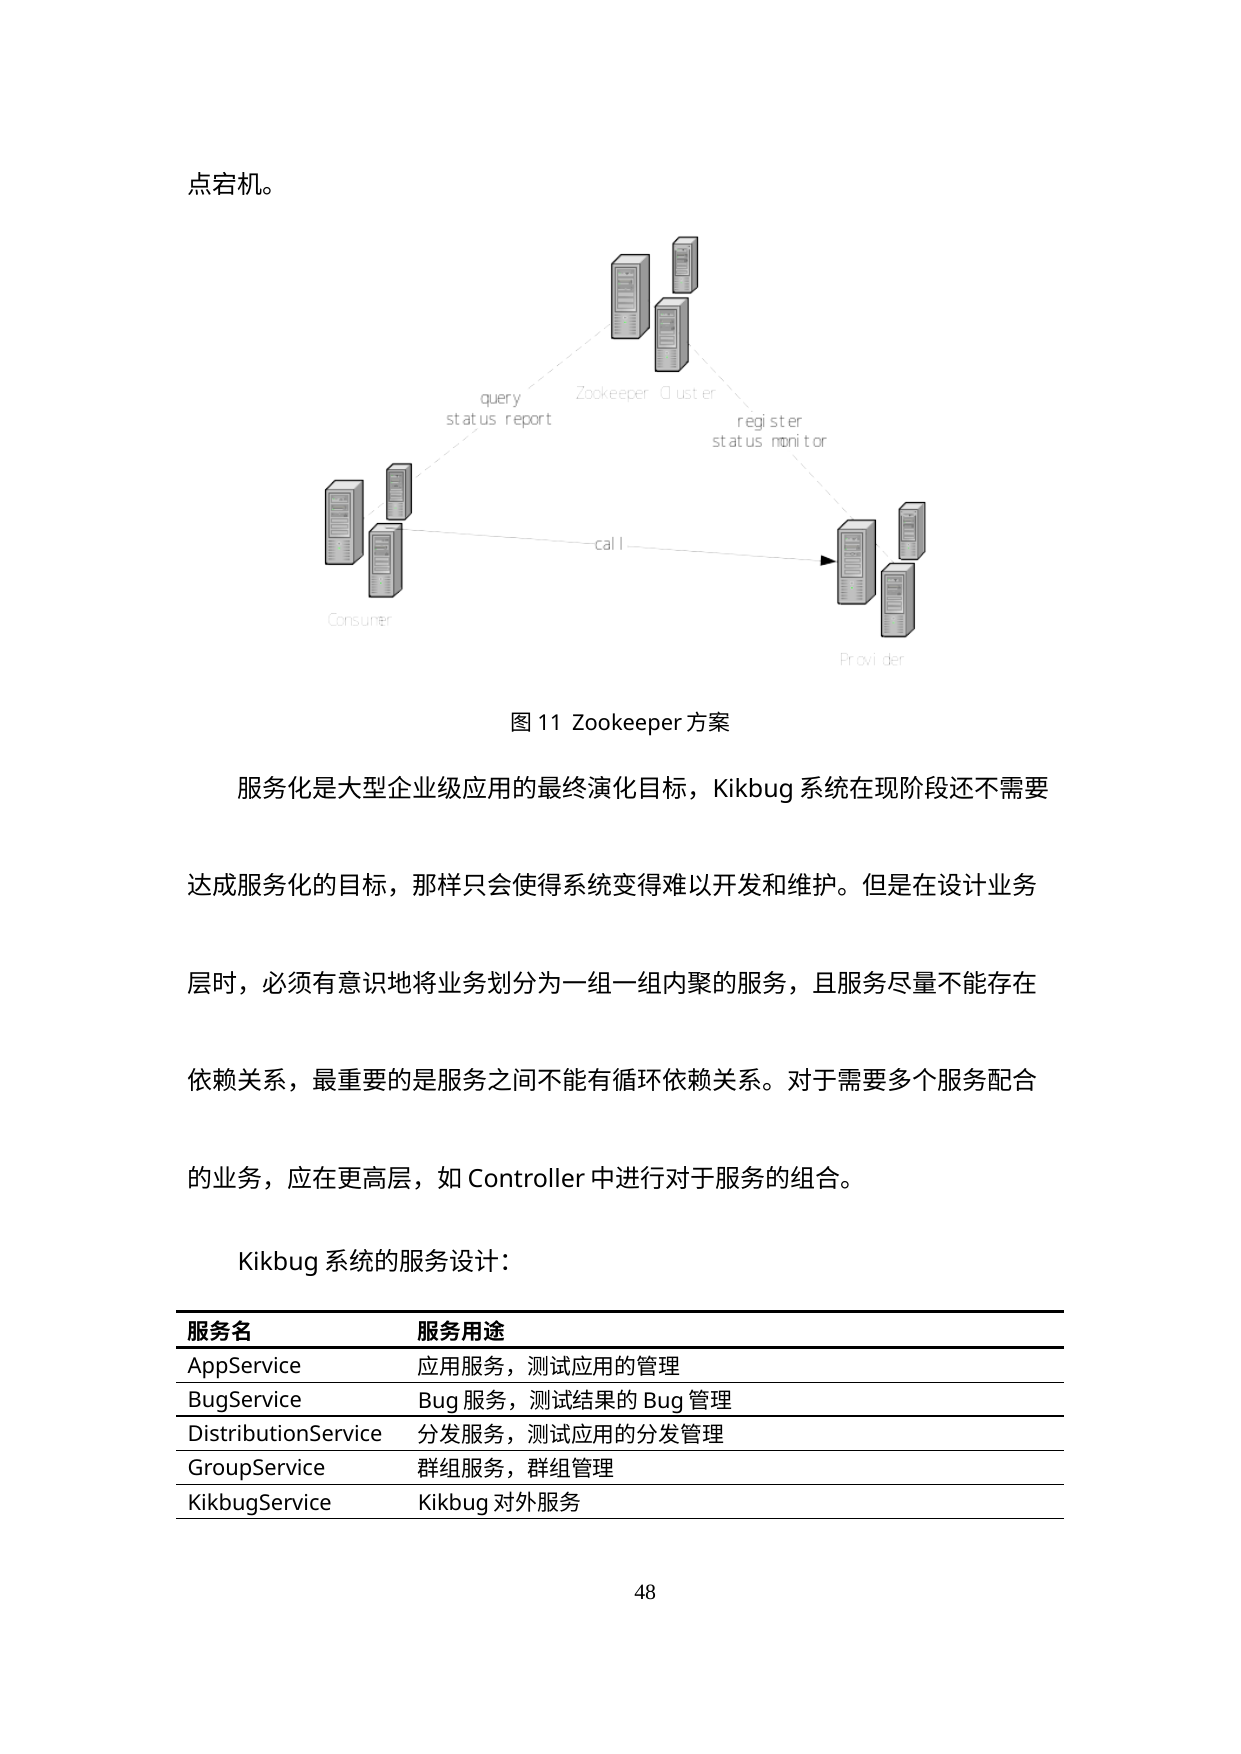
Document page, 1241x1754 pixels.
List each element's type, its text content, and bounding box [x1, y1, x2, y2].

table_header 服务用途 [406, 1313, 1064, 1346]
table_cell KikbugService [176, 1485, 406, 1518]
table_cell AppService [176, 1349, 406, 1381]
table_cell GroupService [176, 1451, 406, 1483]
table_cell Kikbug对外服务 [406, 1485, 1064, 1518]
table_cell 群组服务，群组管理 [406, 1451, 1064, 1483]
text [187, 150, 1053, 215]
table_cell 分发服务，测试应用的分发管理 [406, 1417, 1064, 1449]
text 服务化是大型企业级应用的最终演化目标，Kikbug系统在现阶段还不需要达成服务化的目标，那样只会使得系统变得难以开发和维护。但是在设计业务层时，必须有意识地将业务划分为一组一组内聚的服务，且服务尽量不能存在依赖关系，最重要的是服务之间不能有循环依赖关系。对于需要多个服务配合的业务，应在更高层，如Controller中进行对于服务的组合。 [187, 754, 1053, 1209]
table_header 服务名 [176, 1313, 406, 1346]
text 图 11 Zookeeper方案 [187, 705, 1053, 738]
table_cell 应用服务，测试应用的管理 [406, 1349, 1064, 1381]
table_cell Bug服务，测试结果的Bug管理 [406, 1383, 1064, 1415]
table_cell BugService [176, 1383, 406, 1415]
table_cell DistributionService [176, 1417, 406, 1449]
text Kikbug系统的服务设计： [187, 1227, 1053, 1292]
